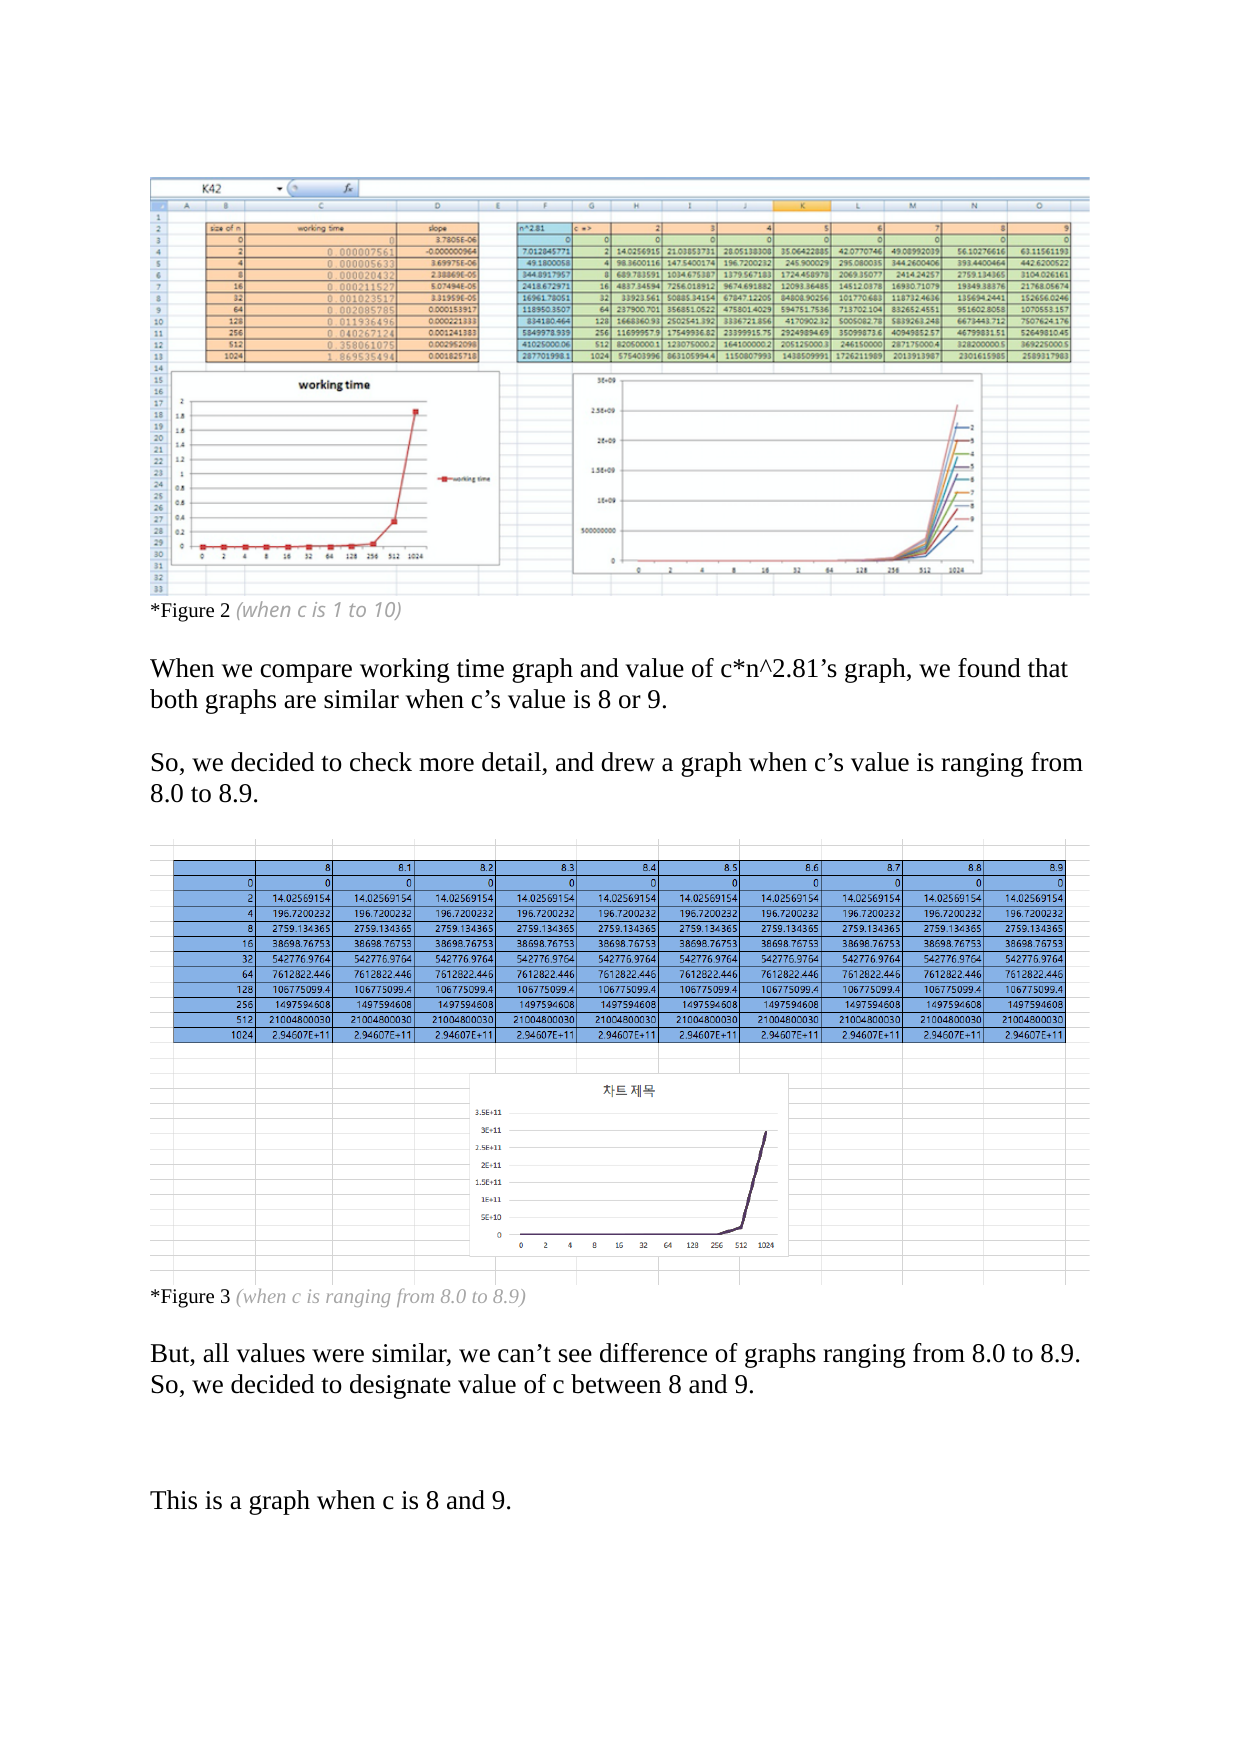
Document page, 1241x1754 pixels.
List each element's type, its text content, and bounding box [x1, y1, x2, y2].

text *Figure 2 (when c is 1 to 10) [150, 596, 1090, 624]
text *Figure 3 (when c is ranging from 8.0 to 8.9) [150, 1285, 1090, 1308]
text So, we decided to designate value of c between 8 and 9. [150, 1368, 1090, 1399]
text When we compare working time graph and value of c*n^2.81’s graph, we found that both graphs are similar when c’s value is 8 or 9. [150, 652, 1090, 715]
text So, we decided to check more detail, and drew a graph when c’s value is ranging from 8.0 to 8.9. [150, 746, 1090, 808]
picture [150, 177, 1090, 596]
text This is a graph when c is 8 and 9. [150, 1484, 1090, 1516]
picture [150, 839, 1090, 1285]
text But, all values were similar, we can’t see difference of graphs ranging from 8.0 to 8.9. [150, 1337, 1090, 1368]
